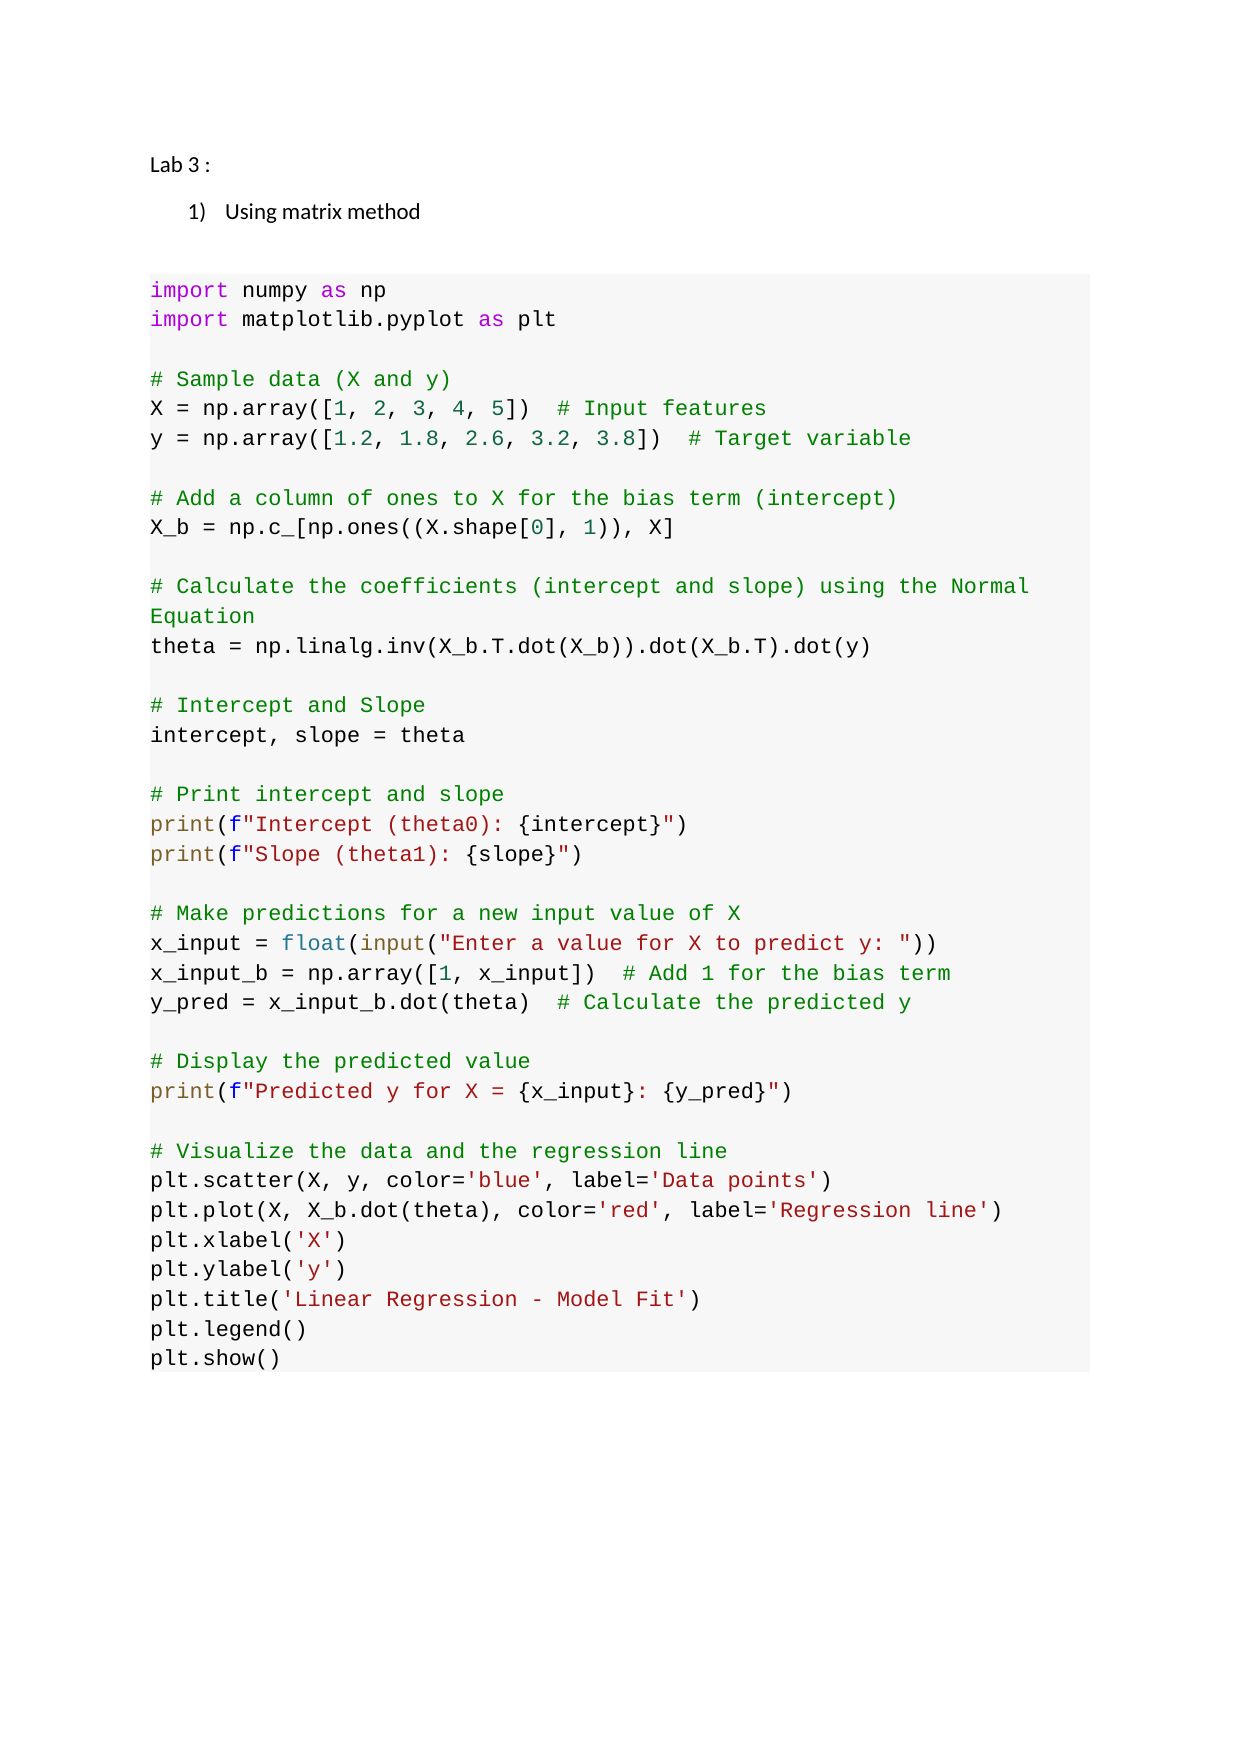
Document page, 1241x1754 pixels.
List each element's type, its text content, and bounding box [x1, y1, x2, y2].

text x_input = float(input("Enter a value for X to predict y: ")) [150, 927, 1090, 957]
text X = np.array([1, 2, 3, 4, 5]) # Input features [150, 393, 1090, 422]
text # Display the predicted value [150, 1046, 1090, 1076]
text # Make predictions for a new input value of X [150, 897, 1090, 927]
text x_input_b = np.array([1, x_input]) # Add 1 for the bias term [150, 957, 1090, 986]
text # Calculate the coefficients (intercept and slope) using the Normal Equation [150, 571, 1090, 630]
text # Visualize the data and the regression line [150, 1135, 1090, 1164]
text plt.plot(X, X_b.dot(theta), color='red', label='Regression line') [150, 1194, 1090, 1224]
text # Add a column of ones to X for the bias term (intercept) [150, 482, 1090, 511]
text intercept, slope = theta [150, 719, 1090, 749]
text print(f"Slope (theta1): {slope}") [150, 838, 1090, 868]
text plt.xlabel('X') [150, 1224, 1090, 1254]
text # Sample data (X and y) [150, 363, 1090, 393]
text plt.show() [150, 1343, 1090, 1372]
text print(f"Predicted y for X = {x_input}: {y_pred}") [150, 1076, 1090, 1105]
text plt.scatter(X, y, color='blue', label='Data points') [150, 1164, 1090, 1194]
text X_b = np.c_[np.ones((X.shape[0], 1)), X] [150, 511, 1090, 541]
text plt.legend() [150, 1313, 1090, 1343]
text y_pred = x_input_b.dot(theta) # Calculate the predicted y [150, 986, 1090, 1016]
list Using matrix method [187, 197, 1090, 225]
text y = np.array([1.2, 1.8, 2.6, 3.2, 3.8]) # Target variable [150, 422, 1090, 452]
text Lab 3 : [150, 150, 1090, 178]
text print(f"Intercept (theta0): {intercept}") [150, 808, 1090, 838]
text import matplotlib.pyplot as plt [150, 304, 1090, 333]
text plt.title('Linear Regression - Model Fit') [150, 1283, 1090, 1313]
text import numpy as np [150, 274, 1090, 304]
text # Intercept and Slope [150, 689, 1090, 719]
text theta = np.linalg.inv(X_b.T.dot(X_b)).dot(X_b.T).dot(y) [150, 630, 1090, 660]
text # Print intercept and slope [150, 779, 1090, 808]
text plt.ylabel('y') [150, 1254, 1090, 1283]
